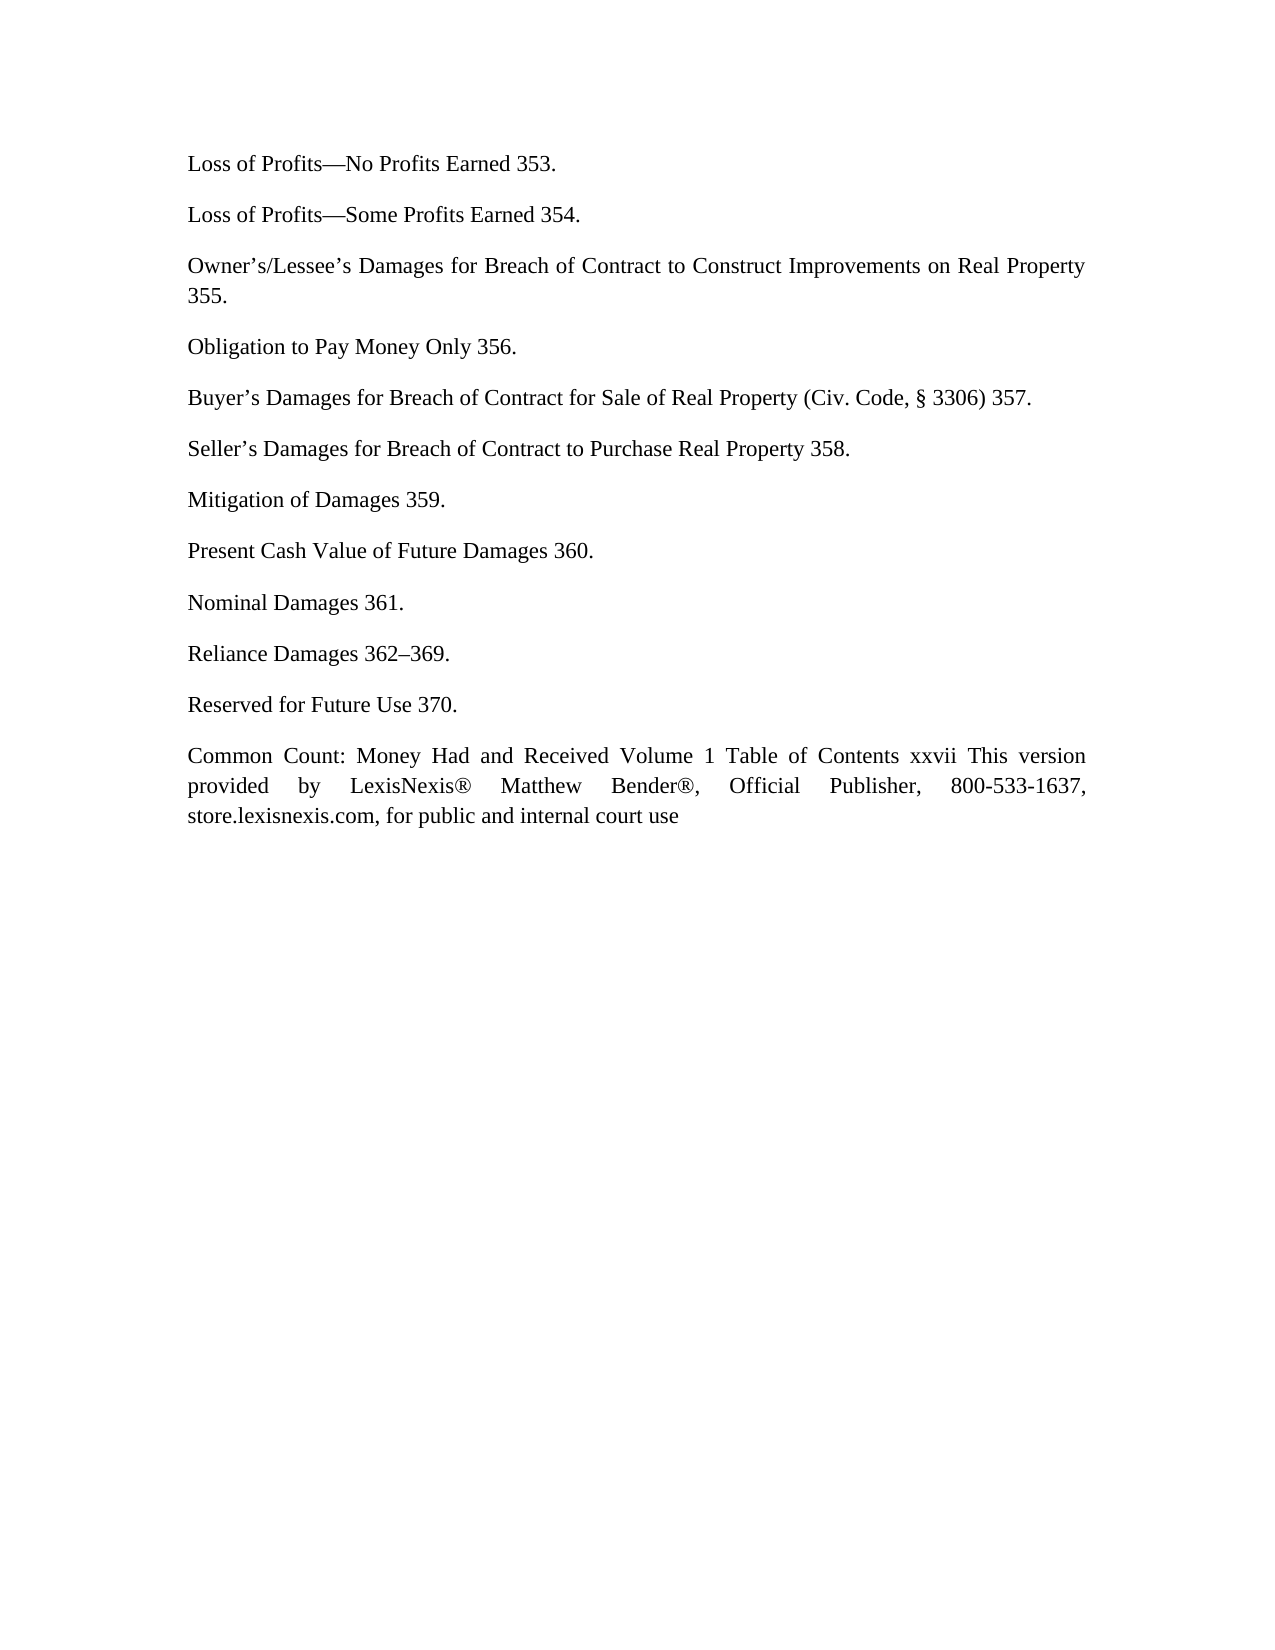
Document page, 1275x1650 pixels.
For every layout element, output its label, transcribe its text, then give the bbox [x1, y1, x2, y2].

text Buyer’s Damages for Breach of Contract for Sale of Real Property (Civ. Code, § 3306) 357. [187, 384, 1087, 411]
text Seller’s Damages for Breach of Contract to Purchase Real Property 358. [187, 435, 1087, 462]
text Common Count: Money Had and Received Volume 1 Table of Contents xxvii This version provided by LexisNexis® Matthew Bender®, Official Publisher, 800-533-1637, store.lexisnexis.com, for public and internal court use [187, 742, 1087, 828]
text Mitigation of Damages 359. [187, 486, 1087, 513]
text Obligation to Pay Money Only 356. [187, 333, 1087, 360]
text Nominal Damages 361. [187, 588, 1087, 615]
text Owner’s/Lessee’s Damages for Breach of Contract to Construct Improvements on Real Property 355. [187, 252, 1087, 309]
text Reliance Damages 362–369. [187, 639, 1087, 666]
text Loss of Profits—No Profits Earned 353. [187, 150, 1087, 176]
text Reserved for Future Use 370. [187, 691, 1087, 717]
text Loss of Profits—Some Profits Earned 354. [187, 201, 1087, 227]
text Present Cash Value of Future Damages 360. [187, 537, 1087, 564]
